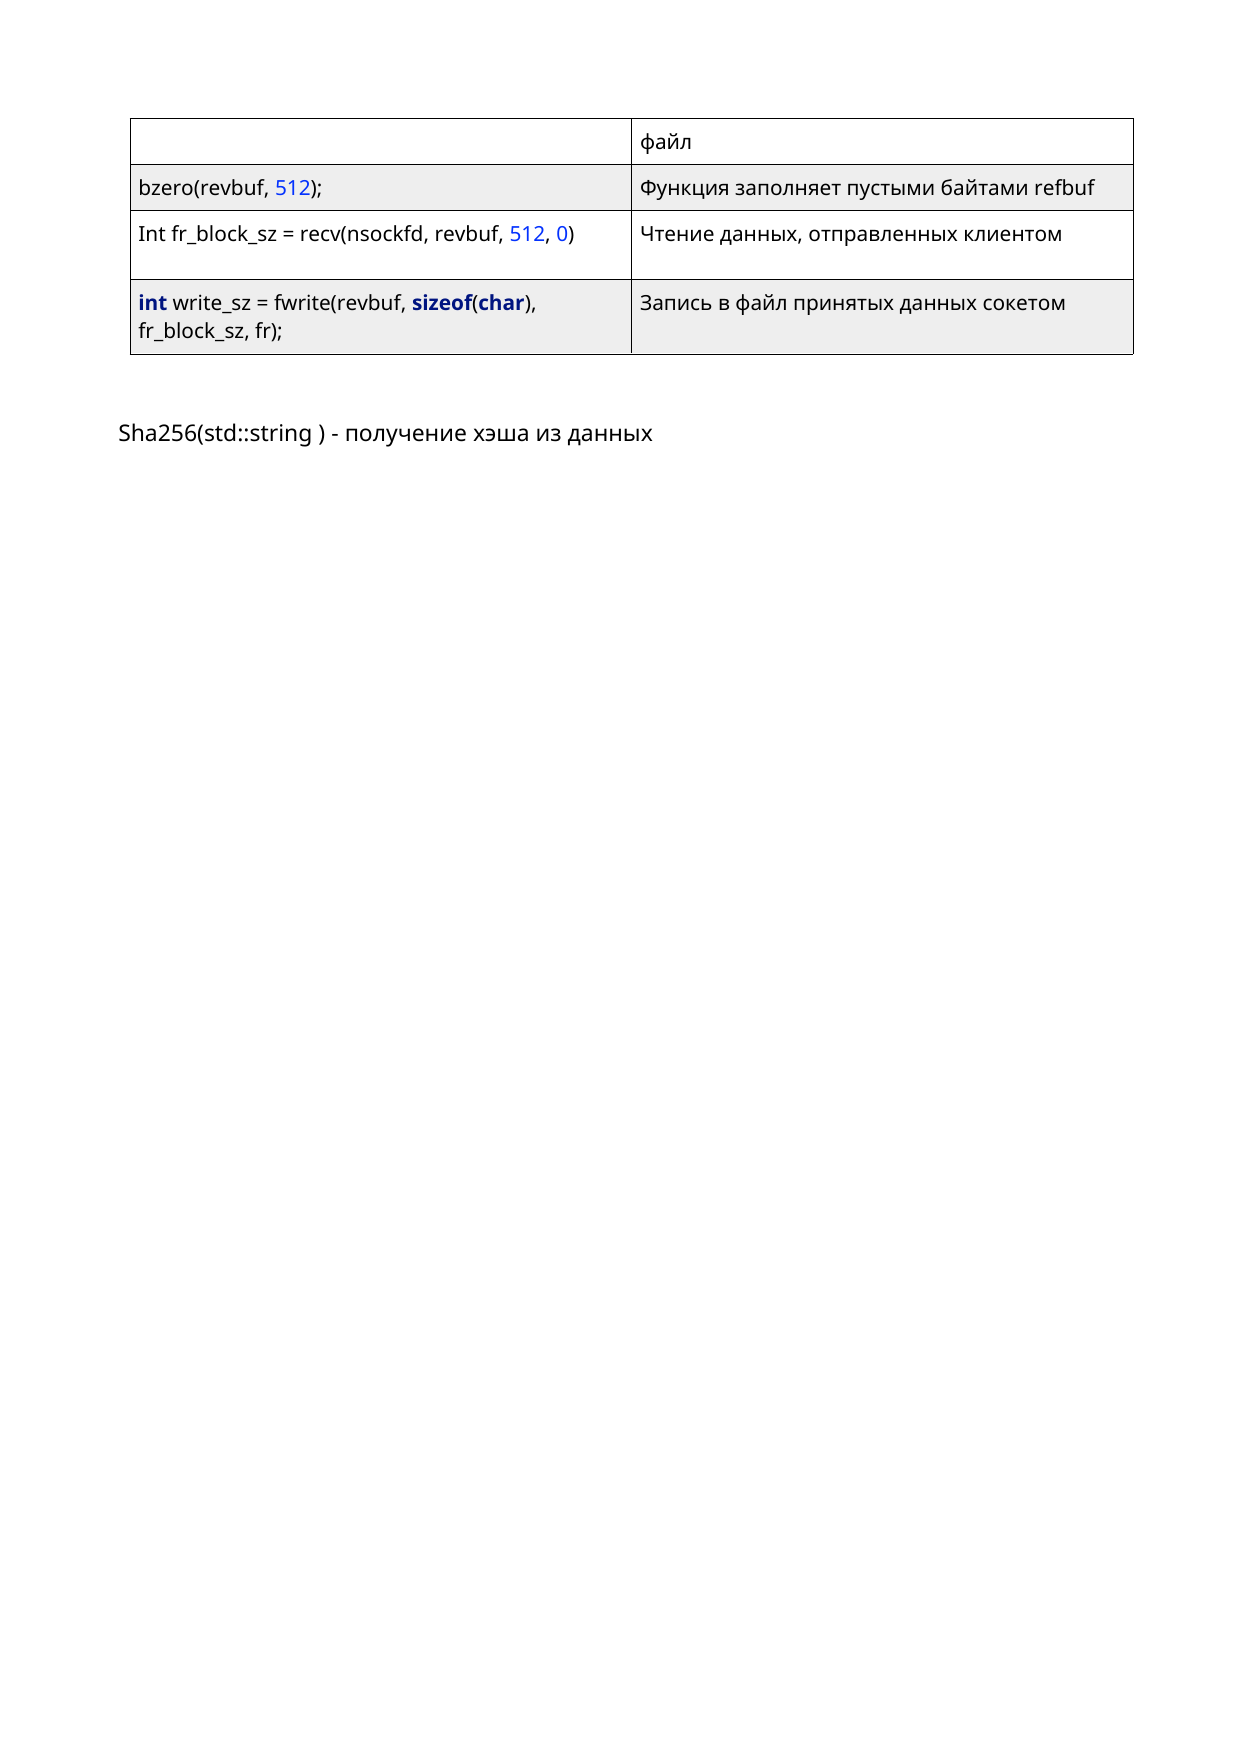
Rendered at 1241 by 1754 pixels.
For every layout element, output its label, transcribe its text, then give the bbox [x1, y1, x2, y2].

table_cell int write_sz = fwrite(revbuf, sizeof(char), fr_block_sz, fr); [131, 280, 631, 353]
table_cell Int fr_block_sz = recv(nsockfd, revbuf, 512, 0) [131, 211, 631, 279]
table_cell Чтение данных, отправленных клиентом [632, 211, 1133, 279]
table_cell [632, 119, 1133, 164]
text Sha256(std::string ) - получение хэша из данных [118, 416, 1122, 448]
table_cell bzero(revbuf, 512); [131, 165, 631, 210]
table_cell Запись в файл принятых данных сокетом [632, 280, 1133, 353]
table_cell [131, 119, 631, 164]
table_cell Функция заполняет пустыми байтами refbuf [632, 165, 1133, 210]
